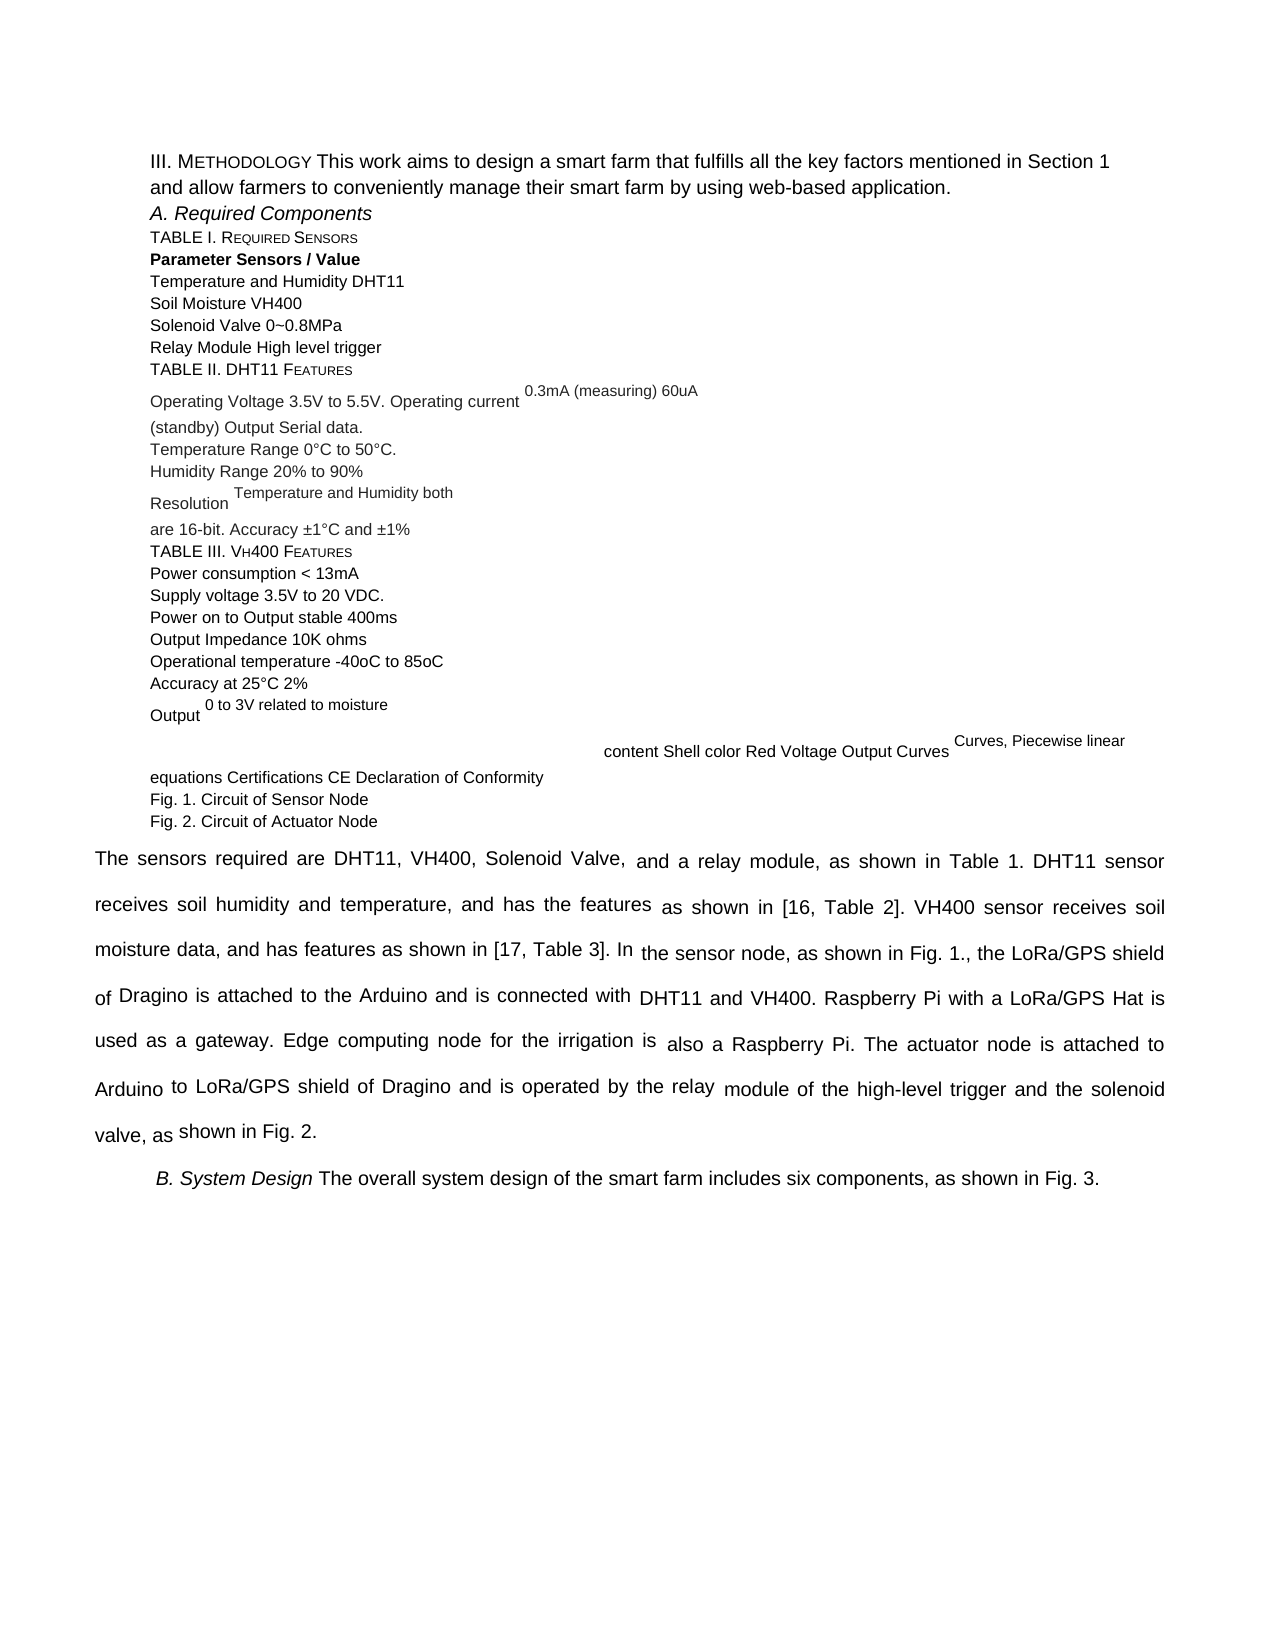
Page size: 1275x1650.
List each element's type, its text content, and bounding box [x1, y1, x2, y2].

text Operating Voltage 3.5V to 5.5V. Operating current 0.3mA (measuring) 60uA [150, 382, 1125, 413]
text Power on to Output stable 400ms [150, 608, 1125, 627]
text Operational temperature -40oC to 85oC [150, 652, 1125, 671]
text Parameter Sensors / Value [150, 250, 1125, 269]
text The sensors required are DHT11, VH400, Solenoid Valve, and a relay module, as shown in Table 1. DHT11 sensor receives soil humidity and temperature, and has the features as shown in [16, Table 2]. VH400 sensor receives soil moisture data, and has features as shown in [17, Table 3]. In the sensor node, as shown in Fig. 1., the LoRa/GPS shield of Dragino is attached to the Arduino and is connected with DHT11 and VH400. Raspberry Pi with a LoRa/GPS Hat is used as a gateway. Edge computing node for the irrigation is also a Raspberry Pi. The actuator node is attached to Arduino to LoRa/GPS shield of Dragino and is operated by the relay module of the high-level trigger and the solenoid valve, as shown in Fig. 2. [94, 833, 1166, 1146]
text are 16-bit. Accuracy ±1°C and ±1% [150, 520, 1125, 539]
text TABLE III. VH400 FEATURES [150, 542, 1125, 561]
text Temperature Range 0°C to 50°C. [150, 440, 1125, 459]
text Output 0 to 3V related to moisture [150, 696, 1125, 727]
text B. System Design The overall system design of the smart farm includes six components, as shown in Fig. 3. [94, 1167, 1164, 1190]
text Supply voltage 3.5V to 20 VDC. [150, 586, 1125, 605]
text (standby) Output Serial data. [150, 418, 1125, 437]
text Temperature and Humidity DHT11 [150, 272, 1125, 291]
text Solenoid Valve 0~0.8MPa [150, 316, 1125, 335]
text Power consumption < 13mA [150, 564, 1125, 583]
text TABLE II. DHT11 FEATURES [150, 360, 1125, 379]
text Relay Module High level trigger [150, 338, 1125, 357]
text Soil Moisture VH400 [150, 294, 1125, 313]
text Output Impedance 10K ohms [150, 630, 1125, 649]
text TABLE I. REQUIRED SENSORS [150, 228, 1125, 247]
text Resolution Temperature and Humidity both [150, 484, 1125, 515]
text A. Required Components [150, 202, 1125, 225]
text Fig. 1. Circuit of Sensor Node [150, 789, 1125, 809]
text Fig. 2. Circuit of Actuator Node [150, 811, 1125, 831]
text Humidity Range 20% to 90% [150, 462, 1125, 481]
text equations Certifications CE Declaration of Conformity [150, 767, 1125, 787]
text content Shell color Red Voltage Output Curves Curves, Piecewise linear [150, 732, 1125, 763]
text Accuracy at 25°C 2% [150, 674, 1125, 693]
text III. METHODOLOGY This work aims to design a smart farm that fulfills all the key factors mentioned in Section 1 and allow farmers to conveniently manage their smart farm by using web-based application. [150, 150, 1125, 199]
